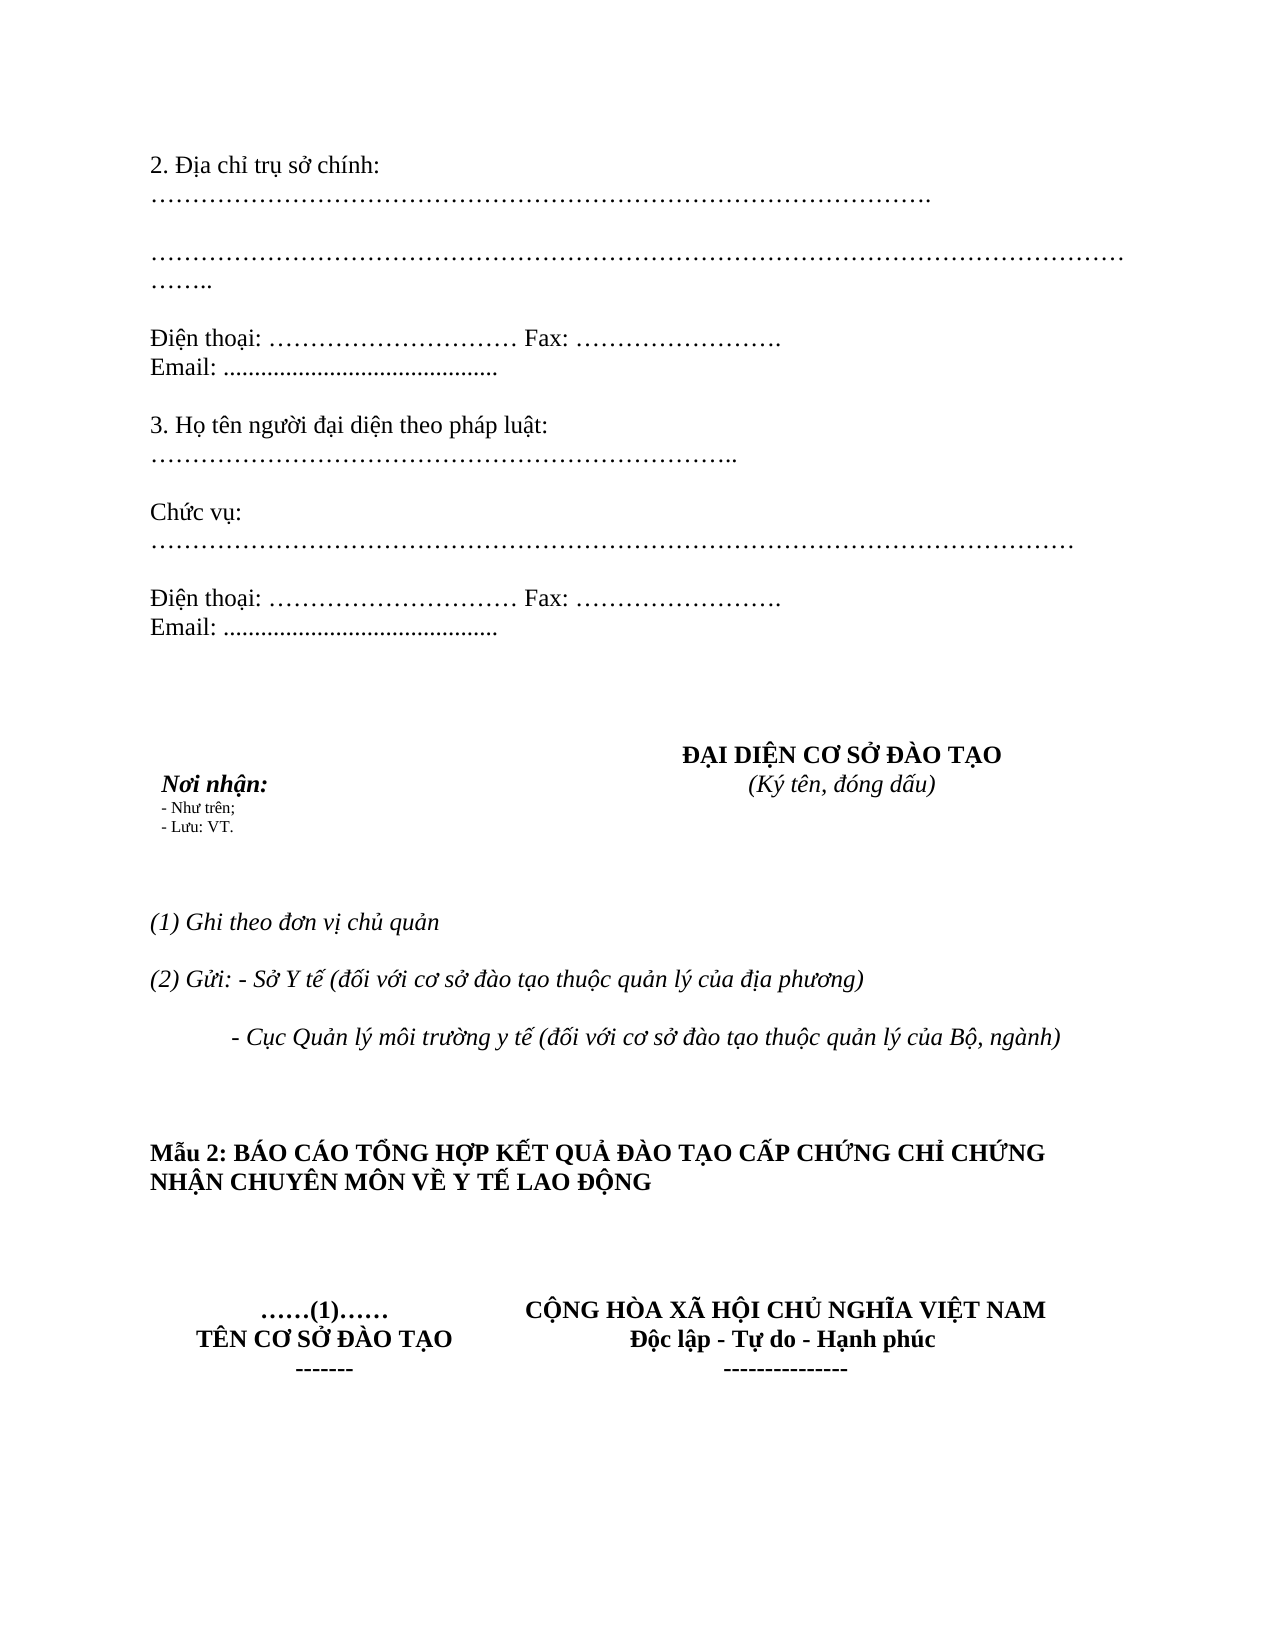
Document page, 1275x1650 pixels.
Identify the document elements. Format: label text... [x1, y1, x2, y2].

text Điện thoại: ………………………… Fax: ……………………. Email: ............................................ [150, 323, 1125, 381]
text …………………………………………………………………………………………………………….. [150, 237, 1125, 294]
text Điện thoại: ………………………… Fax: ……………………. Email: ............................................ [150, 583, 1125, 641]
table_header ĐẠI DIỆN CƠ SỞ ĐÀO TẠO (Ký tên, đóng dấu) [611, 728, 1072, 836]
text Mẫu 2: BÁO CÁO TỔNG HỢP KẾT QUẢ ĐÀO TẠO CẤP CHỨNG CHỈ CHỨNG NHẬN CHUYÊN MÔN VỀ Y TẾ LAO ĐỘNG [150, 1138, 1125, 1196]
table_header CỘNG HÒA XÃ HỘI CHỦ NGHĨA VIỆT NAM Độc lập - Tự do - Hạnh phúc --------------- [499, 1283, 1072, 1382]
text 3. Họ tên người đại diện theo pháp luật: …………………………………………………………….. [150, 410, 1125, 467]
text (2) Gửi: - Sở Y tế (đối với cơ sở đào tạo thuộc quản lý của địa phương) [150, 964, 1125, 993]
table_header ……(1)…… TÊN CƠ SỞ ĐÀO TẠO ------- [150, 1283, 499, 1382]
text 2. Địa chỉ trụ sở chính: …………………………………………………………………………………. [150, 150, 1125, 207]
text (1) Ghi theo đơn vị chủ quản [150, 907, 1125, 935]
text - Cục Quản lý môi trường y tế (đối với cơ sở đào tạo thuộc quản lý của Bộ, ngành) [150, 1022, 1125, 1051]
text Chức vụ: ………………………………………………………………………………………………… [150, 497, 1125, 554]
table_header Nơi nhận: - Như trên; - Lưu: VT. [150, 728, 611, 836]
